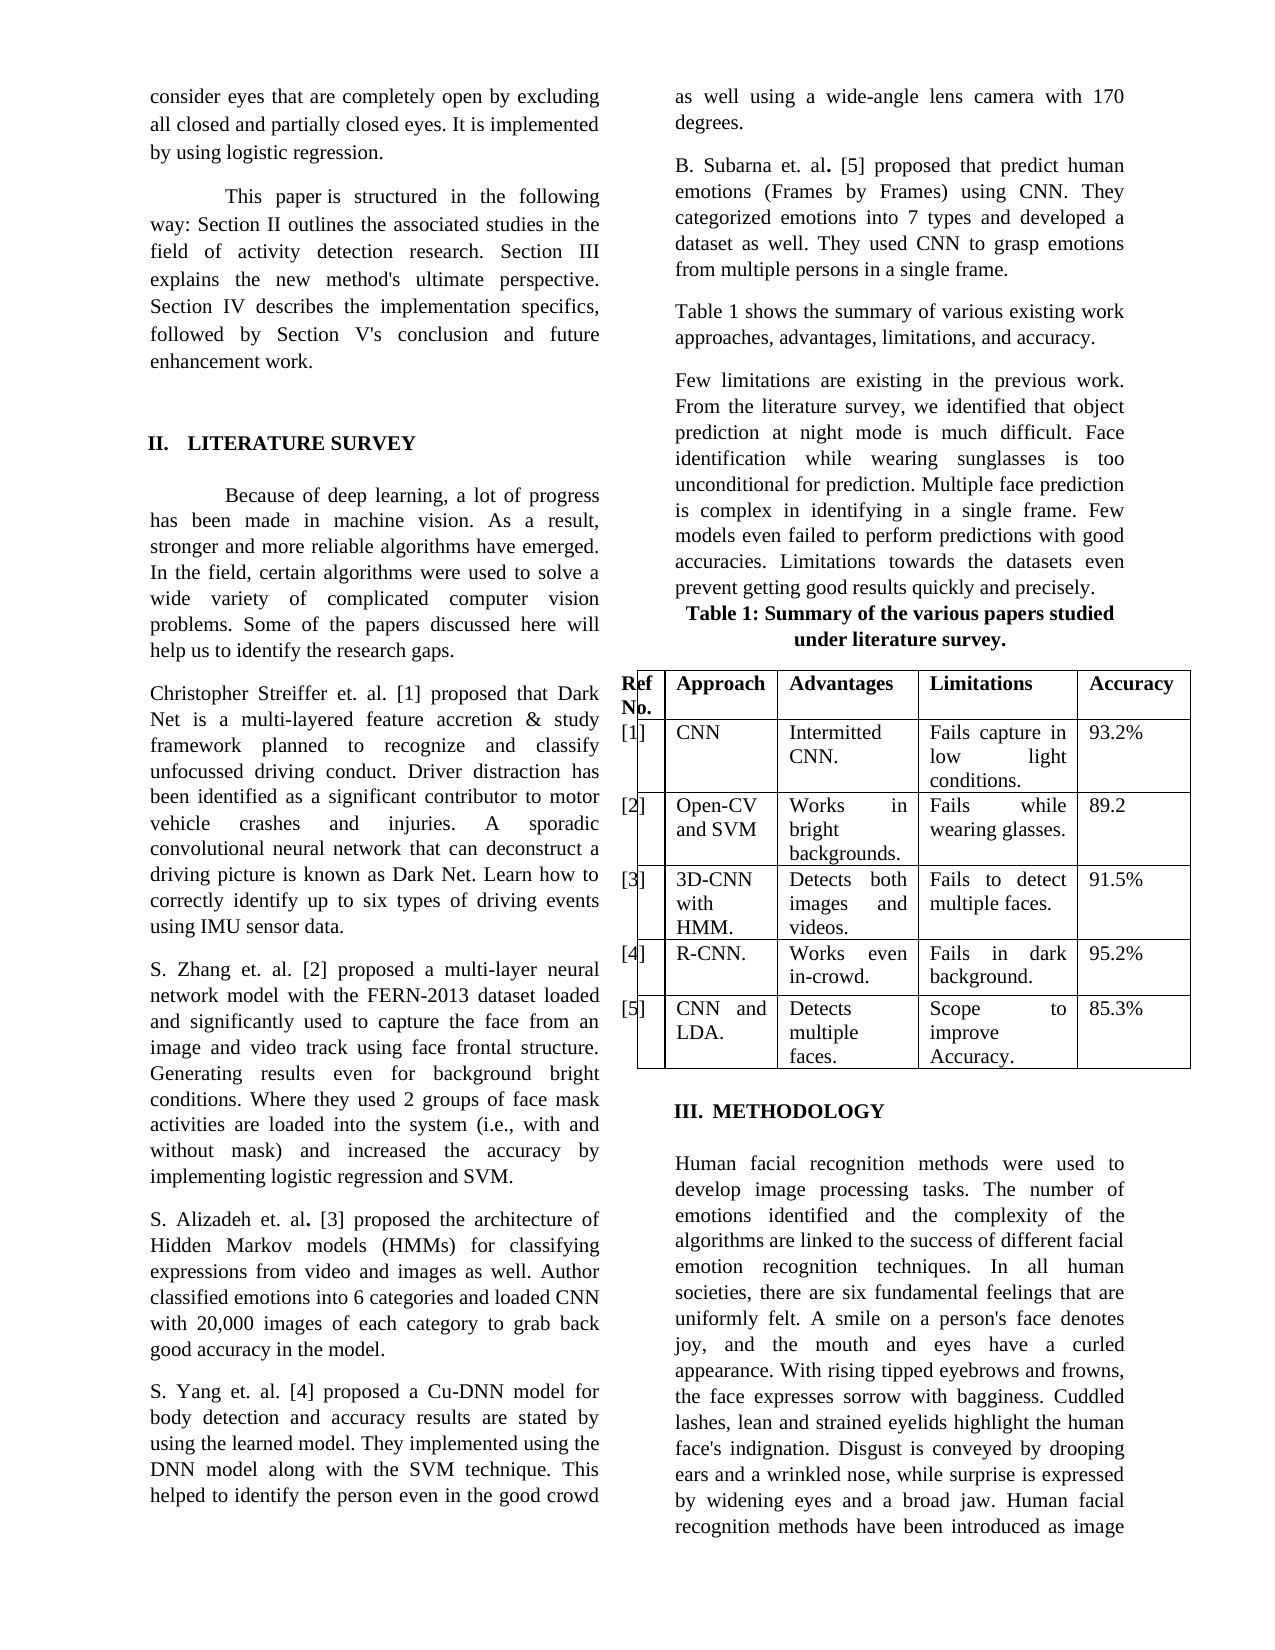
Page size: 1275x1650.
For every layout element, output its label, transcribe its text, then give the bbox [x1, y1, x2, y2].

text Table 1: Summary of the various papers studied under literature survey. [675, 601, 1125, 651]
table_cell Detects both images and videos. [778, 866, 918, 939]
table_cell Fails capture in low light conditions. [919, 720, 1077, 792]
table_cell 89.2 [1078, 793, 1190, 865]
table_header Approach [666, 671, 777, 719]
text Christopher Streiffer et. al. [1] proposed that Dark Net is a multi-layered feature accretion & study framework planned to recognize and classify unfocussed driving conduct. Driver distraction has been identified as a significant contributor to motor vehicle crashes and injuries. A sporadic convolutional neural network that can deconstruct a driving picture is known as Dark Net. Learn how to correctly identify up to six types of driving events using IMU sensor data. [150, 681, 600, 938]
table_header Accuracy [1078, 671, 1190, 719]
text S. Yang et. al. [4] proposed a Cu-DNN model for body detection and accuracy results are stated by using the learned model. They implemented using the DNN model along with the SVM technique. This helped to identify the person even in the good crowd as well using a wide-angle lens camera with 170 degrees. [675, 84, 1125, 134]
table_cell R-CNN. [666, 940, 777, 994]
table_cell Works in bright backgrounds. [778, 793, 918, 865]
table_cell 91.5% [1078, 866, 1190, 939]
table_cell Fails in dark background. [919, 940, 1077, 994]
table_cell Scope to improve Accuracy. [919, 996, 1077, 1068]
list This paper is structured in the following way: Section II outlines the associated studies in the field of activity detection research. Section III explains the new method's ultimate perspective. Section IV describes the implementation specifics, followed by Section V's conclusion and future enhancement work. [150, 184, 600, 373]
table_header Limitations [919, 671, 1077, 719]
table_cell 95.2% [1078, 940, 1190, 994]
text S. Alizadeh et. al. [3] proposed the architecture of Hidden Markov models (HMMs) for classifying expressions from video and images as well. Author classified emotions into 6 categories and loaded CNN with 20,000 images of each category to grab back good accuracy in the model. [150, 1207, 600, 1361]
list METHODOLOGY [703, 1099, 1125, 1123]
table_cell CNN [666, 720, 777, 792]
text B. Subarna et. al. [5] proposed that predict human emotions (Frames by Frames) using CNN. They categorized emotions into 7 types and developed a dataset as well. They used CNN to grasp emotions from multiple persons in a single frame. [675, 153, 1125, 281]
table_header Ref No. [638, 671, 664, 719]
text Few limitations are existing in the previous work. From the literature survey, we identified that object prediction at night mode is much difficult. Face identification while wearing sunglasses is too unconditional for prediction. Multiple face prediction is complex in identifying in a single frame. Few models even failed to perform predictions with good accuracies. Limitations towards the datasets even prevent getting good results quickly and precisely. [675, 368, 1125, 599]
table_cell 85.3% [1078, 996, 1190, 1068]
table_cell [4] [638, 940, 664, 994]
text Because of deep learning, a lot of progress has been made in machine vision. As a result, stronger and more reliable algorithms have emerged. In the field, certain algorithms were used to solve a wide variety of complicated computer vision problems. Some of the papers discussed here will help us to identify the research gaps. [150, 482, 600, 662]
table_cell 3D-CNN with HMM. [666, 866, 777, 939]
text Table 1 shows the summary of various existing work approaches, advantages, limitations, and accuracy. [675, 299, 1125, 349]
table_cell 93.2% [1078, 720, 1190, 792]
text S. Zhang et. al. [2] proposed a multi-layer neural network model with the FERN-2013 dataset loaded and significantly used to capture the face from an image and video track using face frontal structure. Generating results even for background bright conditions. Where they used 2 groups of face mask activities are loaded into the system (i.e., with and without mask) and increased the accuracy by implementing logistic regression and SVM. [150, 957, 600, 1188]
table_cell [1] [638, 720, 664, 792]
table_cell [5] [638, 996, 664, 1068]
table_cell Fails to detect multiple faces. [919, 866, 1077, 939]
list LITERATURE SURVEY [169, 431, 600, 455]
table_cell [2] [638, 793, 664, 865]
table_cell Works even in-crowd. [778, 940, 918, 994]
table_cell Fails while wearing glasses. [919, 793, 1077, 865]
table_header Advantages [778, 671, 918, 719]
table_cell Detects multiple faces. [778, 996, 918, 1068]
table_cell Intermitted CNN. [778, 720, 918, 792]
text S. Yang et. al. [4] proposed a Cu-DNN model for body detection and accuracy results are stated by using the learned model. They implemented using the DNN model along with the SVM technique. This helped to identify the person even in the good crowd as well using a wide-angle lens camera with 170 degrees. [150, 1379, 600, 1507]
table_cell CNN and LDA. [666, 996, 777, 1068]
table_cell [3] [638, 866, 664, 939]
table_cell Open-CV and SVM [666, 793, 777, 865]
